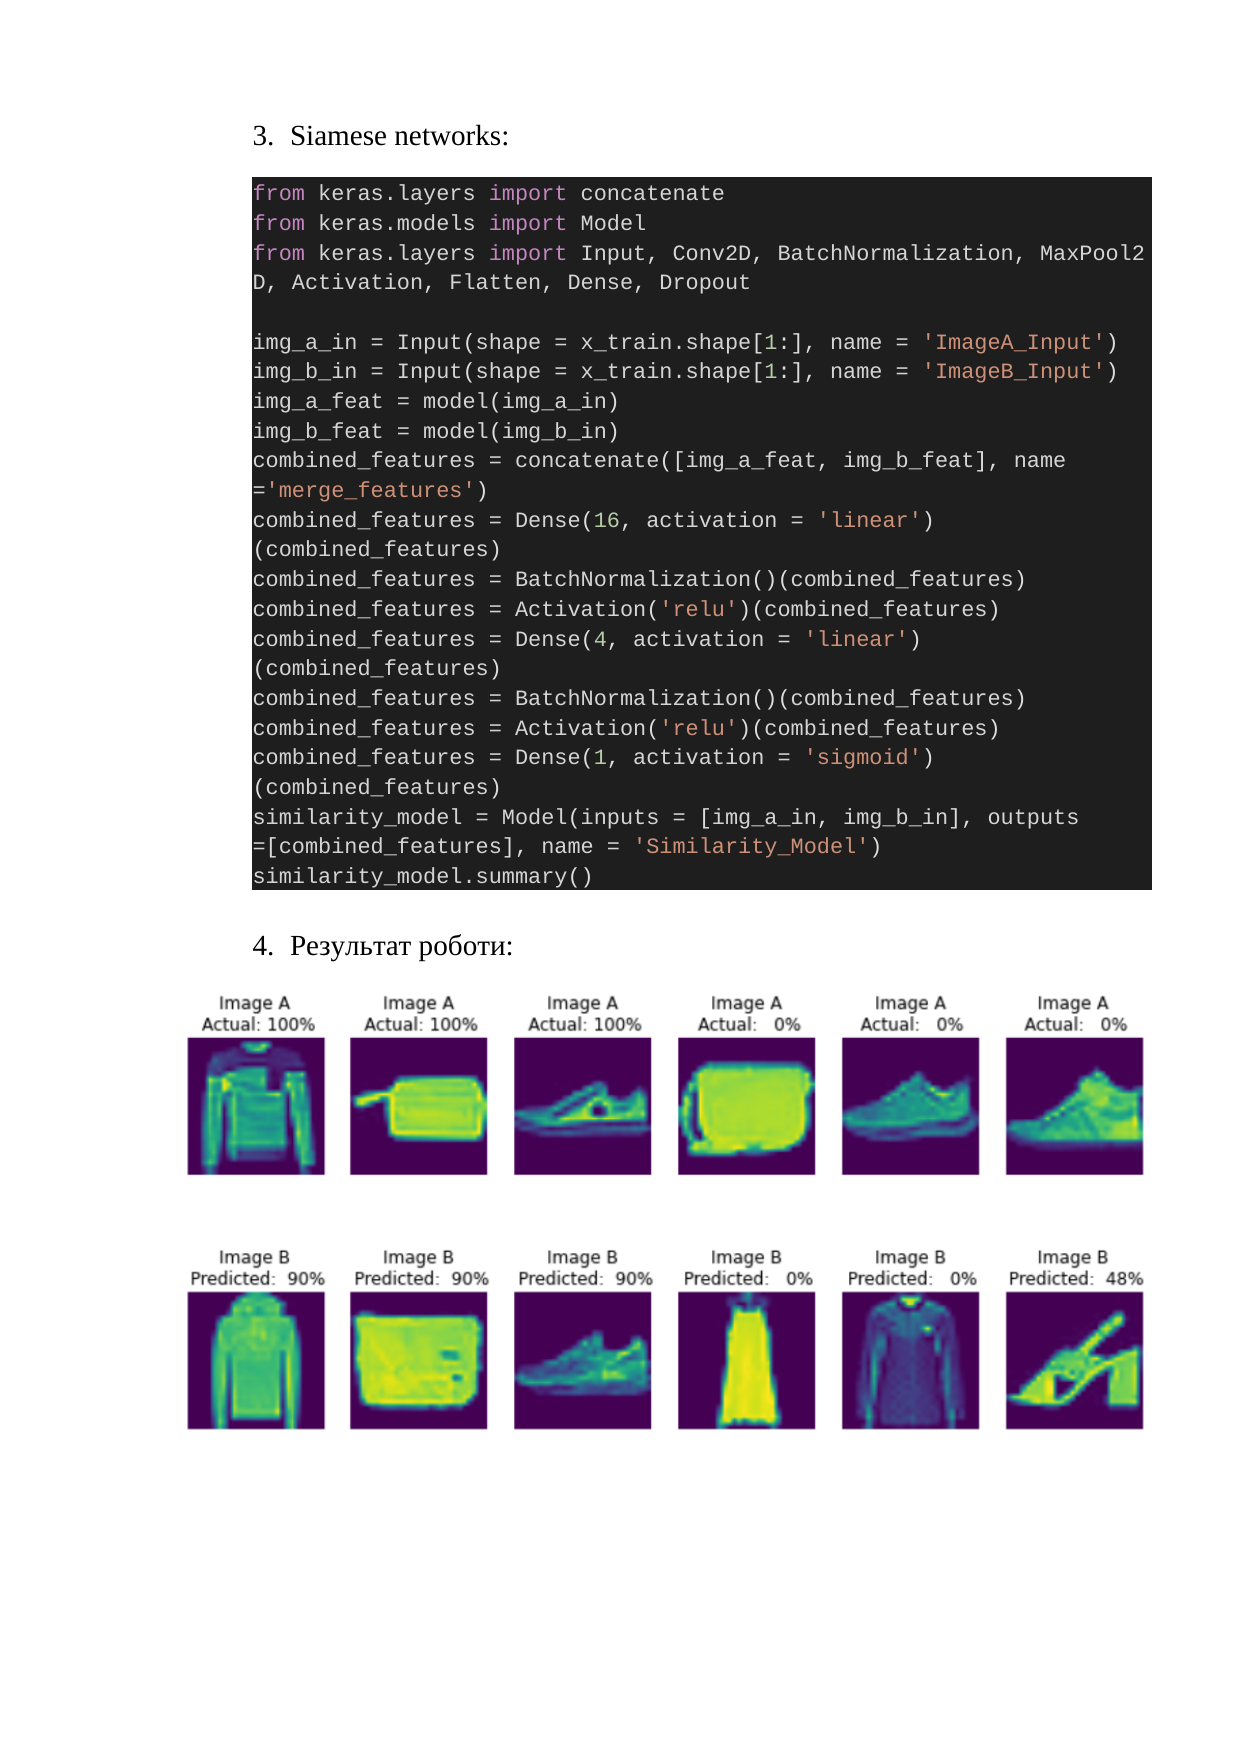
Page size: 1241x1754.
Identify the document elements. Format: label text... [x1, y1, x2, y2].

text combined_features = Dense(1, activation = 'sigmoid')(combined_features) [252, 742, 1152, 801]
text img_a_feat = model(img_a_in) [252, 385, 1152, 415]
text similarity_model = Model(inputs = [img_a_in, img_b_in], outputs=[combined_features], name = 'Similarity_Model') [252, 801, 1152, 860]
picture [177, 987, 1152, 1437]
list Результат роботи: [252, 928, 1152, 962]
text combined_features = Activation('relu')(combined_features) [252, 593, 1152, 623]
text from keras.layers import Input, Conv2D, BatchNormalization, MaxPool2D, Activation, Flatten, Dense, Dropout [252, 237, 1152, 296]
text similarity_model.summary() [252, 860, 1152, 890]
text from keras.models import Model [252, 207, 1152, 237]
list Siamese networks: [252, 118, 1152, 152]
text img_a_in = Input(shape = x_train.shape[1:], name = 'ImageA_Input') [252, 326, 1152, 356]
text combined_features = concatenate([img_a_feat, img_b_feat], name ='merge_features') [252, 445, 1152, 504]
text from keras.layers import concatenate [252, 177, 1152, 207]
text img_b_in = Input(shape = x_train.shape[1:], name = 'ImageB_Input') [252, 356, 1152, 385]
text combined_features = Dense(16, activation = 'linear')(combined_features) [252, 504, 1152, 563]
text combined_features = BatchNormalization()(combined_features) [252, 682, 1152, 712]
text combined_features = Activation('relu')(combined_features) [252, 712, 1152, 742]
text combined_features = BatchNormalization()(combined_features) [252, 563, 1152, 593]
text combined_features = Dense(4, activation = 'linear')(combined_features) [252, 623, 1152, 682]
text img_b_feat = model(img_b_in) [252, 415, 1152, 445]
